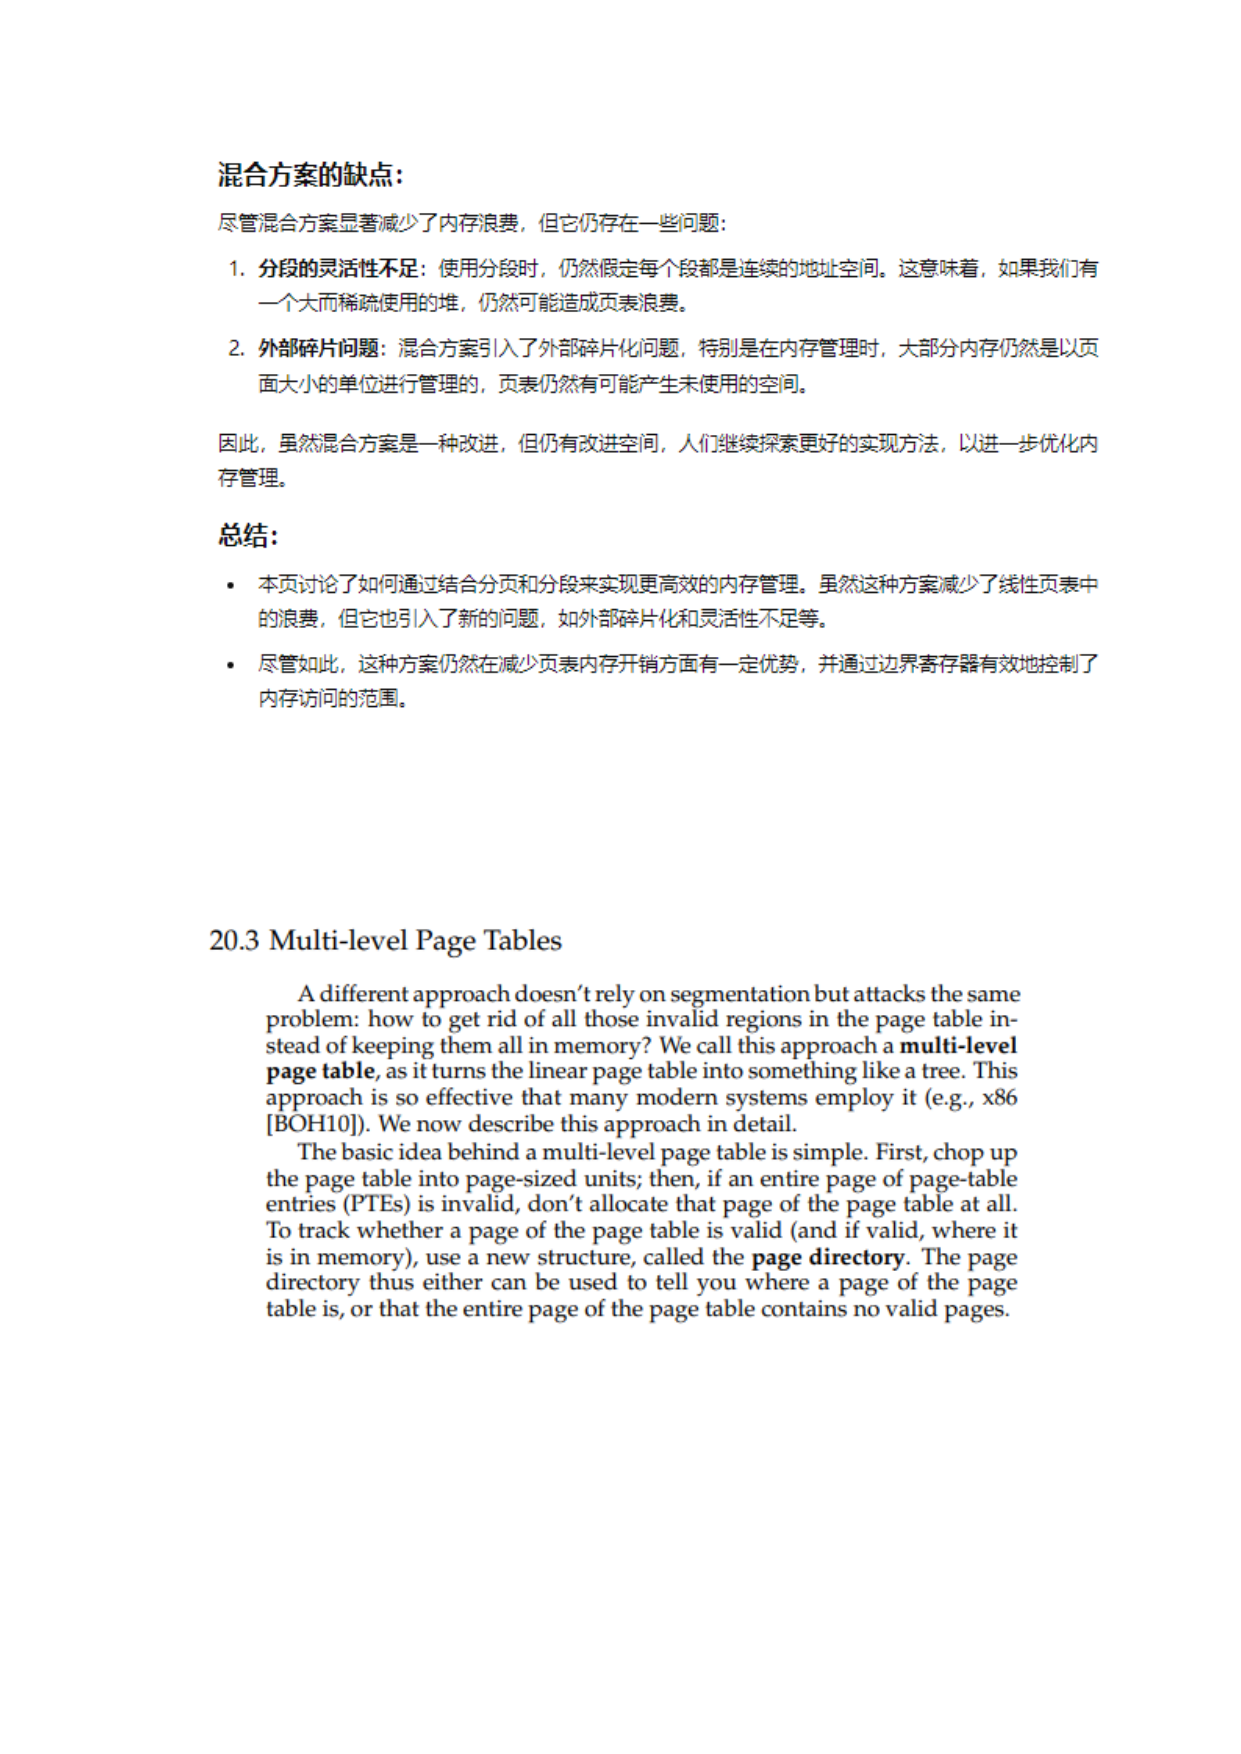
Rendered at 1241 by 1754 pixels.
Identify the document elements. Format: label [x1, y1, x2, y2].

picture [187, 917, 1077, 1332]
picture [187, 151, 1161, 717]
